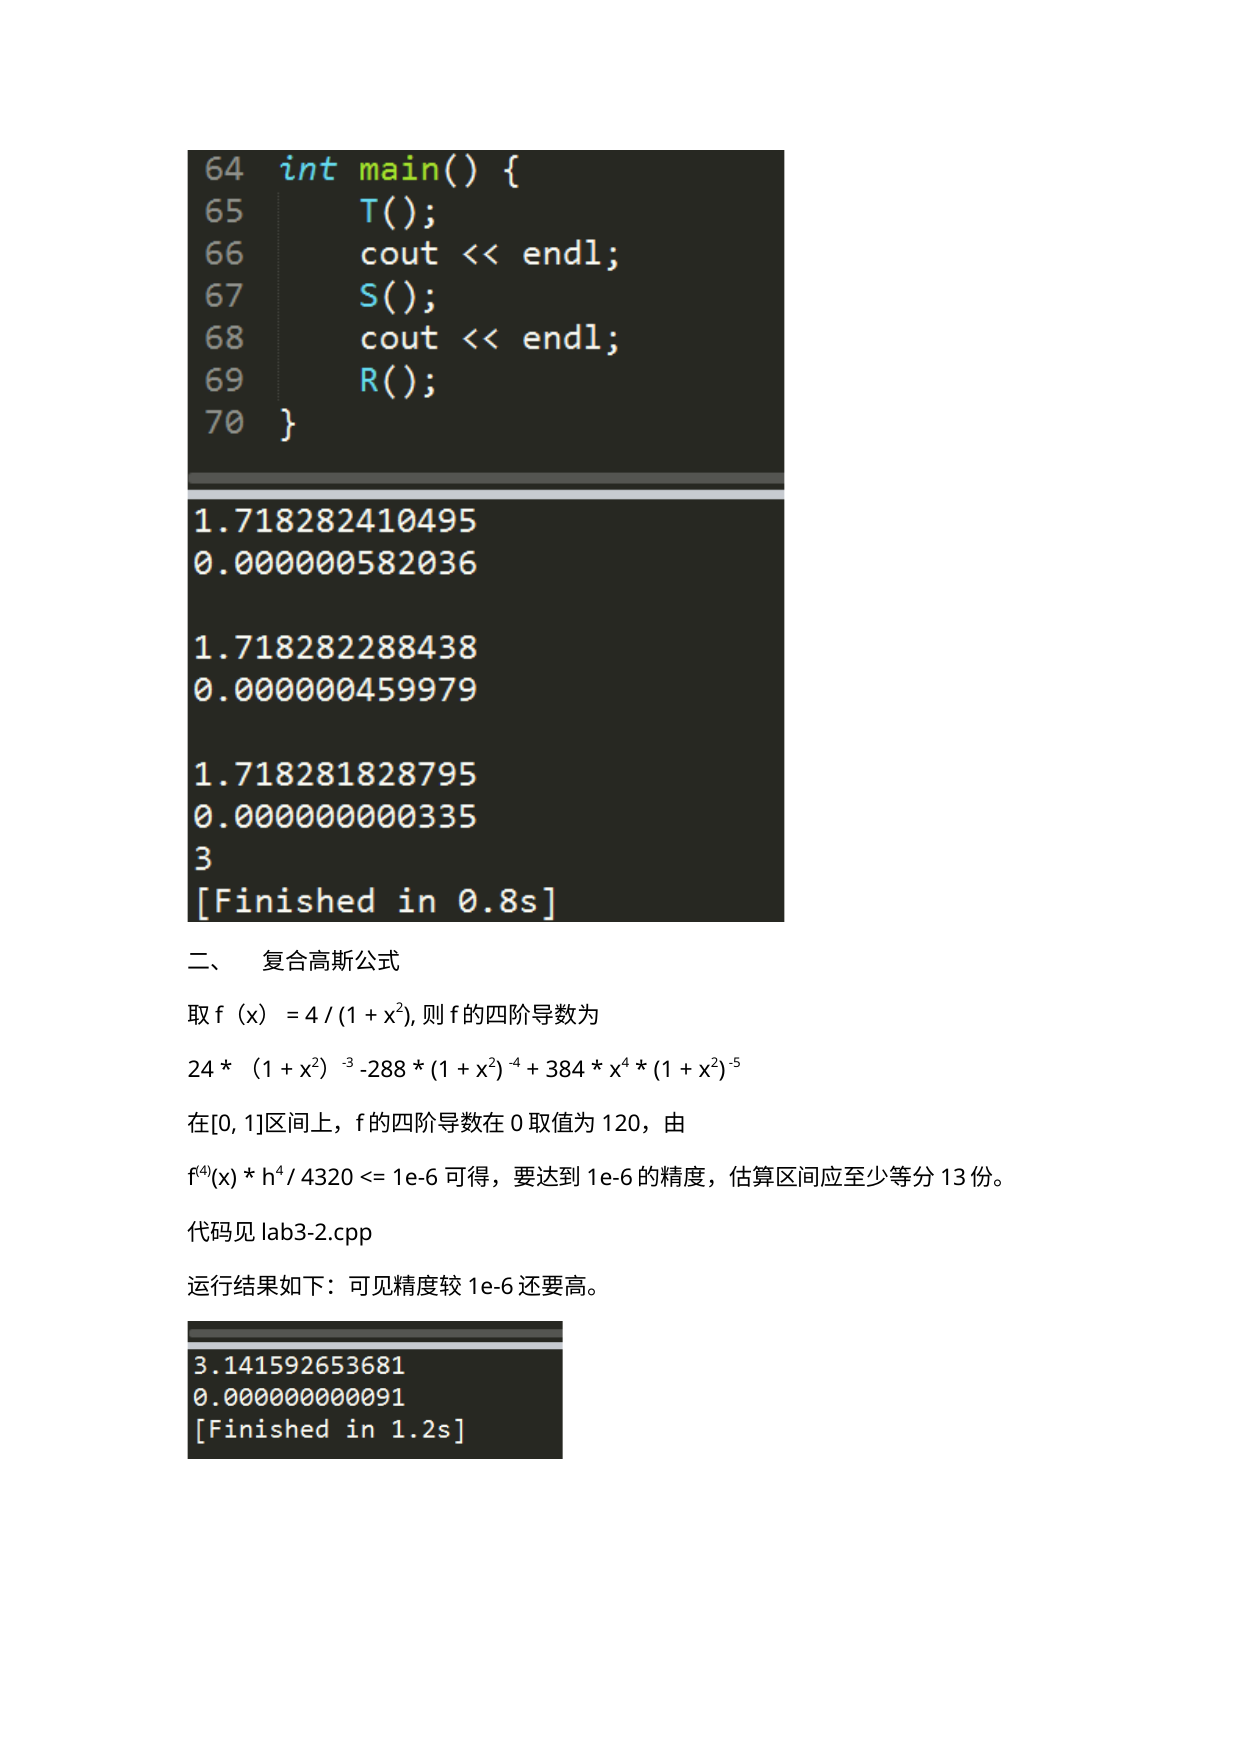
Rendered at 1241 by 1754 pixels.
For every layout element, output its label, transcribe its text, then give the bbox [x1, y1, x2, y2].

text 在[0, 1]区间上，f的四阶导数在0取值为120，由 [187, 1105, 1053, 1138]
text 24 * （1 + x2）-3 -288 * (1 + x2) -4 + 384 * x4 * (1 + x2) -5 [187, 1051, 1053, 1084]
list 复合高斯公式 [187, 943, 1053, 976]
text 运行结果如下：可见精度较1e-6还要高。 [187, 1268, 1053, 1301]
text 代码见lab3-2.cpp [187, 1213, 1053, 1247]
picture [187, 1321, 563, 1459]
text 取f（x） = 4 / (1 + x2), 则f的四阶导数为 [187, 997, 1053, 1030]
text f(4)(x) * h4 / 4320 <= 1e-6 可得，要达到1e-6的精度，估算区间应至少等分13份。 [187, 1159, 1053, 1193]
picture [187, 150, 785, 922]
